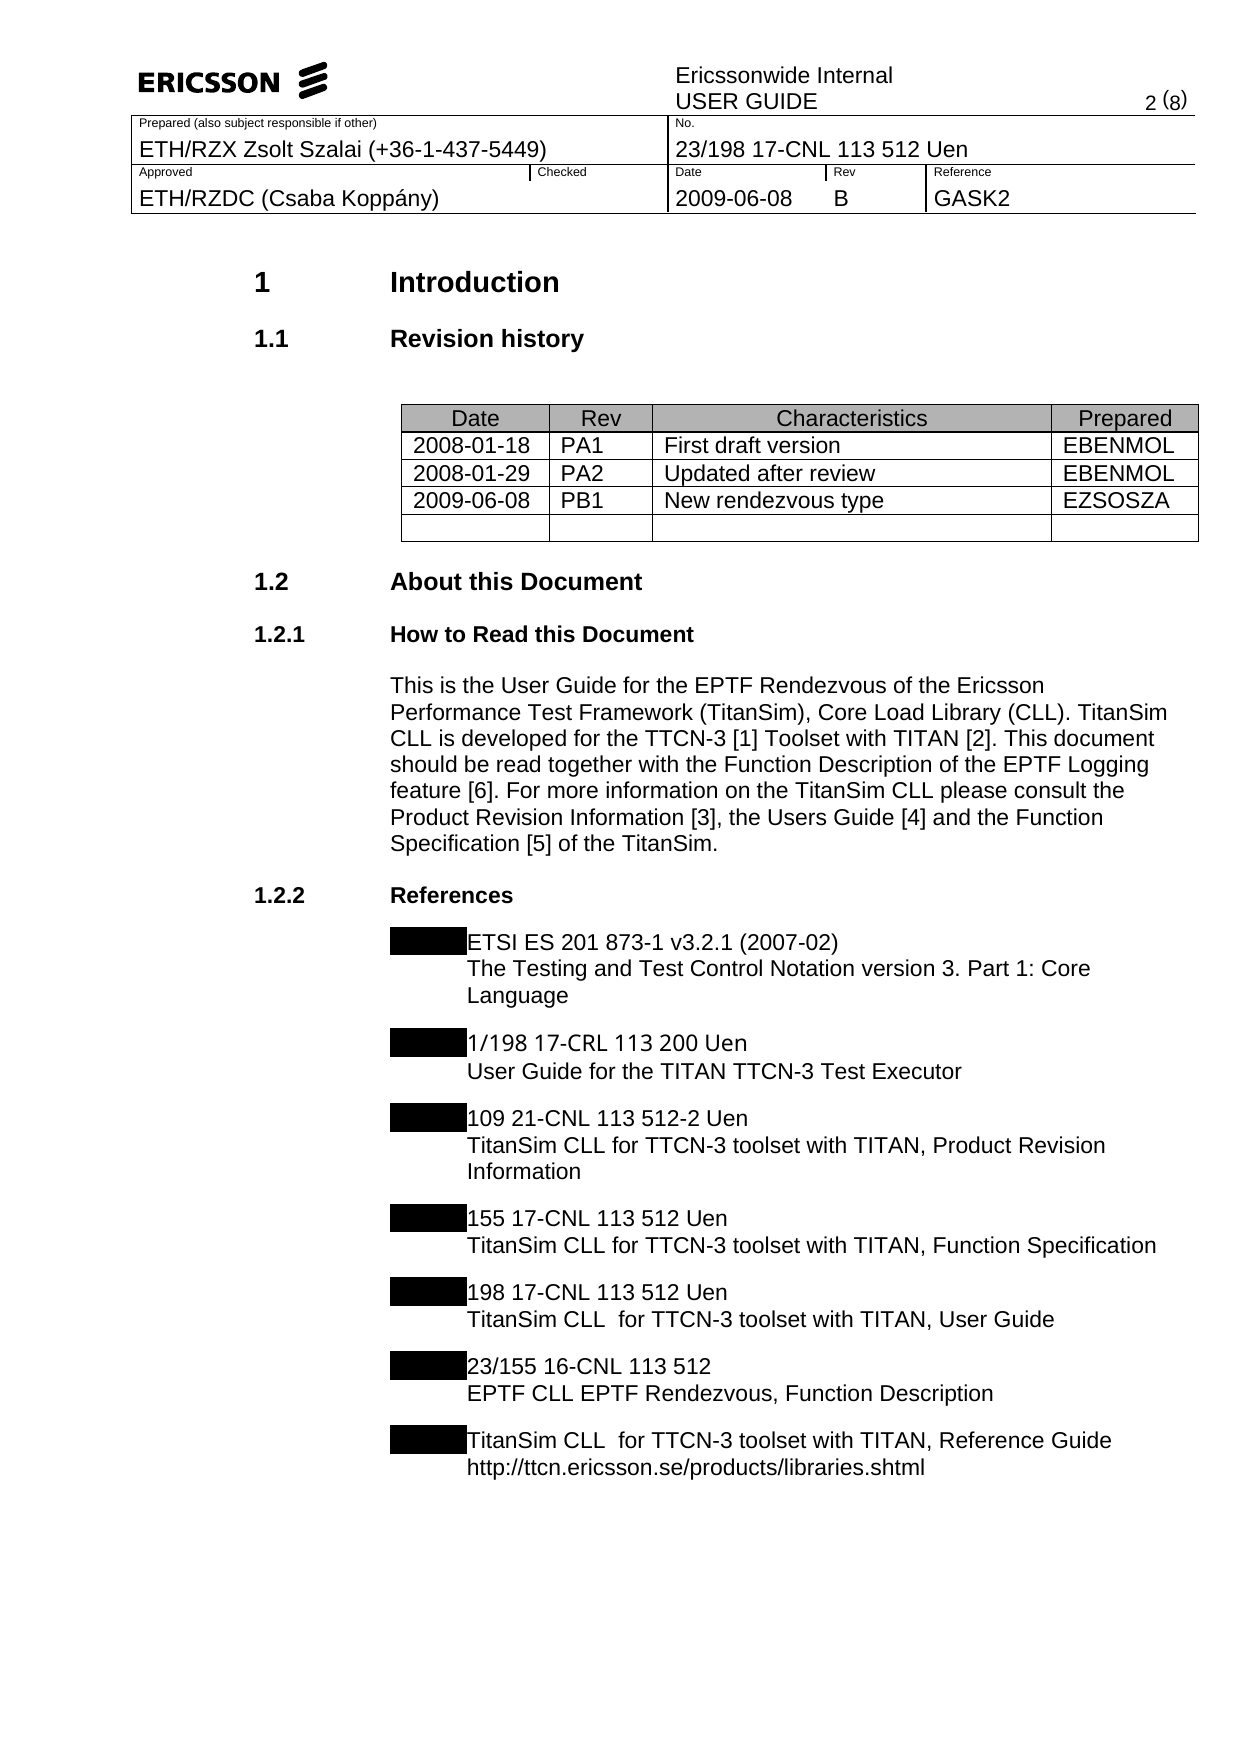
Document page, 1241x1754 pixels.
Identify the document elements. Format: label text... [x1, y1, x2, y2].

table_cell EBENMOL [1052, 460, 1198, 486]
subtitle About this Document [254, 567, 1181, 596]
table_cell 2008-01-18 [402, 433, 549, 459]
list 155 17-CNL 113 512 Uen TitanSim CLL for TTCN-3 toolset with TITAN, Function Specification [390, 1203, 1181, 1258]
table_cell [1052, 515, 1198, 541]
list 198 17-CNL 113 512 Uen TitanSim CLL for TTCN-3 toolset with TITAN, User Guide [390, 1277, 1181, 1332]
list 109 21-CNL 113 512-2 Uen TitanSim CLL for TTCN-3 toolset with TITAN, Product Revision Information [390, 1103, 1181, 1185]
list 1/198 17-CRL 113 200 Uen User Guide for the TITAN TTCN-3 Test Executor [390, 1027, 1181, 1084]
table_cell 2008-01-29 [402, 460, 549, 486]
subtitle References [254, 882, 1181, 908]
table_cell [402, 515, 549, 541]
table_cell PA1 [550, 433, 652, 459]
table_header Date [402, 405, 549, 431]
table_cell Updated after review [653, 460, 1051, 486]
text This is the User Guide for the EPTF Rendezvous of the Ericsson Performance Test Framework (TitanSim), Core Load Library (CLL). TitanSim CLL is developed for the TTCN-3 ‎[1] Toolset with TITAN ‎[2]. This document should be read together with the Function Description of the EPTF Logging feature ‎[6]. For more information on the TitanSim CLL please consult the Product Revision Information ‎[3], the Users Guide ‎[4] and the Function Specification ‎[5] of the TitanSim. [390, 672, 1181, 857]
subtitle How to Read this Document [254, 621, 1181, 647]
list TitanSim CLL for TTCN-3 toolset with TITAN, Reference Guide http://ttcn.ericsson.se/products/libraries.shtml [390, 1425, 1181, 1480]
table_cell EBENMOL [1052, 433, 1198, 459]
table_header Prepared [1052, 405, 1198, 431]
list ETSI ES 201 873-1 v3.2.1 (2007-02) The Testing and Test Control Notation version 3. Part 1: Core Language [390, 927, 1181, 1008]
table_cell New rendezvous type [653, 487, 1051, 513]
table_header Characteristics [653, 405, 1051, 431]
table_cell [653, 515, 1051, 541]
table_cell EZSOSZA [1052, 487, 1198, 513]
table_header Rev [550, 405, 652, 431]
subtitle Introduction [254, 265, 1181, 299]
subtitle Revision history [254, 324, 1181, 353]
table_cell [550, 515, 652, 541]
table_cell PA2 [550, 460, 652, 486]
table_cell 2009-06-08 [402, 487, 549, 513]
table_cell First draft version [653, 433, 1051, 459]
list 23/155 16-CNL 113 512 EPTF CLL EPTF Rendezvous, Function Description [390, 1351, 1181, 1406]
table_cell PB1 [550, 487, 652, 513]
